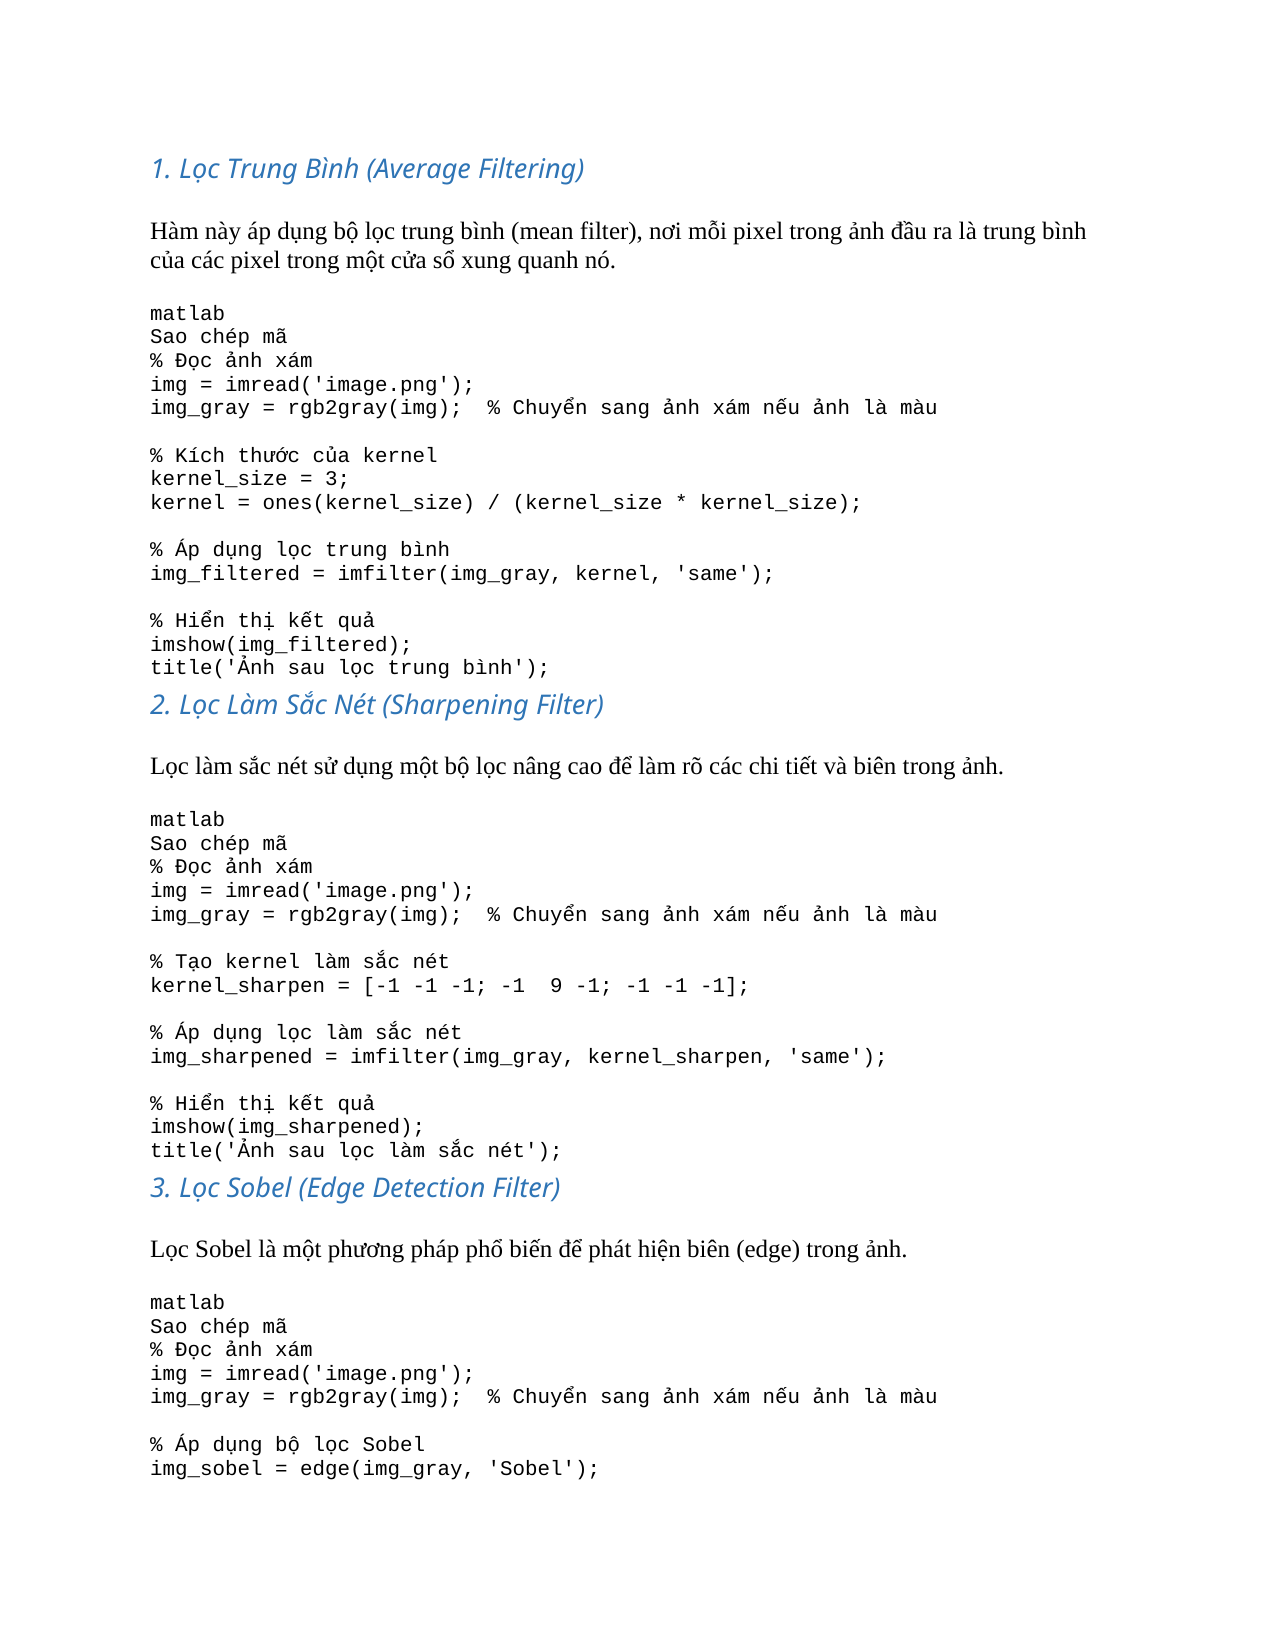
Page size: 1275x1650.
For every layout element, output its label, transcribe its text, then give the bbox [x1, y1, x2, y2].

subtitle 3. Lọc Sobel (Edge Detection Filter) [150, 1168, 1125, 1205]
text img_gray = rgb2gray(img); % Chuyển sang ảnh xám nếu ảnh là màu [150, 904, 1125, 927]
text img_gray = rgb2gray(img); % Chuyển sang ảnh xám nếu ảnh là màu [150, 397, 1125, 421]
subtitle 1. Lọc Trung Bình (Average Filtering) [150, 150, 1125, 187]
text % Đọc ảnh xám [150, 1339, 1125, 1363]
subtitle 2. Lọc Làm Sắc Nét (Sharpening Filter) [150, 685, 1125, 722]
text imshow(img_filtered); [150, 634, 1125, 657]
text % Áp dụng bộ lọc Sobel [150, 1434, 1125, 1457]
text img = imread('image.png'); [150, 1363, 1125, 1387]
text title('Ảnh sau lọc trung bình'); [150, 657, 1125, 681]
text Sao chép mã [150, 326, 1125, 350]
text % Đọc ảnh xám [150, 350, 1125, 374]
text img_sharpened = imfilter(img_gray, kernel_sharpen, 'same'); [150, 1046, 1125, 1069]
text title('Ảnh sau lọc làm sắc nét'); [150, 1140, 1125, 1164]
text kernel_sharpen = [-1 -1 -1; -1 9 -1; -1 -1 -1]; [150, 975, 1125, 998]
text % Áp dụng lọc trung bình [150, 539, 1125, 563]
text img = imread('image.png'); [150, 880, 1125, 904]
text kernel_size = 3; [150, 468, 1125, 492]
text img_filtered = imfilter(img_gray, kernel, 'same'); [150, 563, 1125, 586]
text matlab [150, 809, 1125, 833]
text Sao chép mã [150, 1316, 1125, 1339]
text kernel = ones(kernel_size) / (kernel_size * kernel_size); [150, 492, 1125, 516]
text % Áp dụng lọc làm sắc nét [150, 1022, 1125, 1046]
text img_sobel = edge(img_gray, 'Sobel'); [150, 1457, 1125, 1481]
text % Hiển thị kết quả [150, 610, 1125, 634]
text imshow(img_sharpened); [150, 1117, 1125, 1140]
text % Tạo kernel làm sắc nét [150, 951, 1125, 975]
text % Kích thước của kernel [150, 444, 1125, 468]
text Hàm này áp dụng bộ lọc trung bình (mean filter), nơi mỗi pixel trong ảnh đầu ra là trung bình của các pixel trong một cửa sổ xung quanh nó. [150, 216, 1125, 273]
text Lọc làm sắc nét sử dụng một bộ lọc nâng cao để làm rõ các chi tiết và biên trong ảnh. [150, 751, 1125, 780]
text % Hiển thị kết quả [150, 1093, 1125, 1117]
text Lọc Sobel là một phương pháp phổ biến để phát hiện biên (edge) trong ảnh. [150, 1234, 1125, 1263]
text img = imread('image.png'); [150, 374, 1125, 397]
text matlab [150, 1292, 1125, 1316]
text % Đọc ảnh xám [150, 856, 1125, 880]
text matlab [150, 303, 1125, 326]
text Sao chép mã [150, 833, 1125, 856]
text img_gray = rgb2gray(img); % Chuyển sang ảnh xám nếu ảnh là màu [150, 1387, 1125, 1410]
